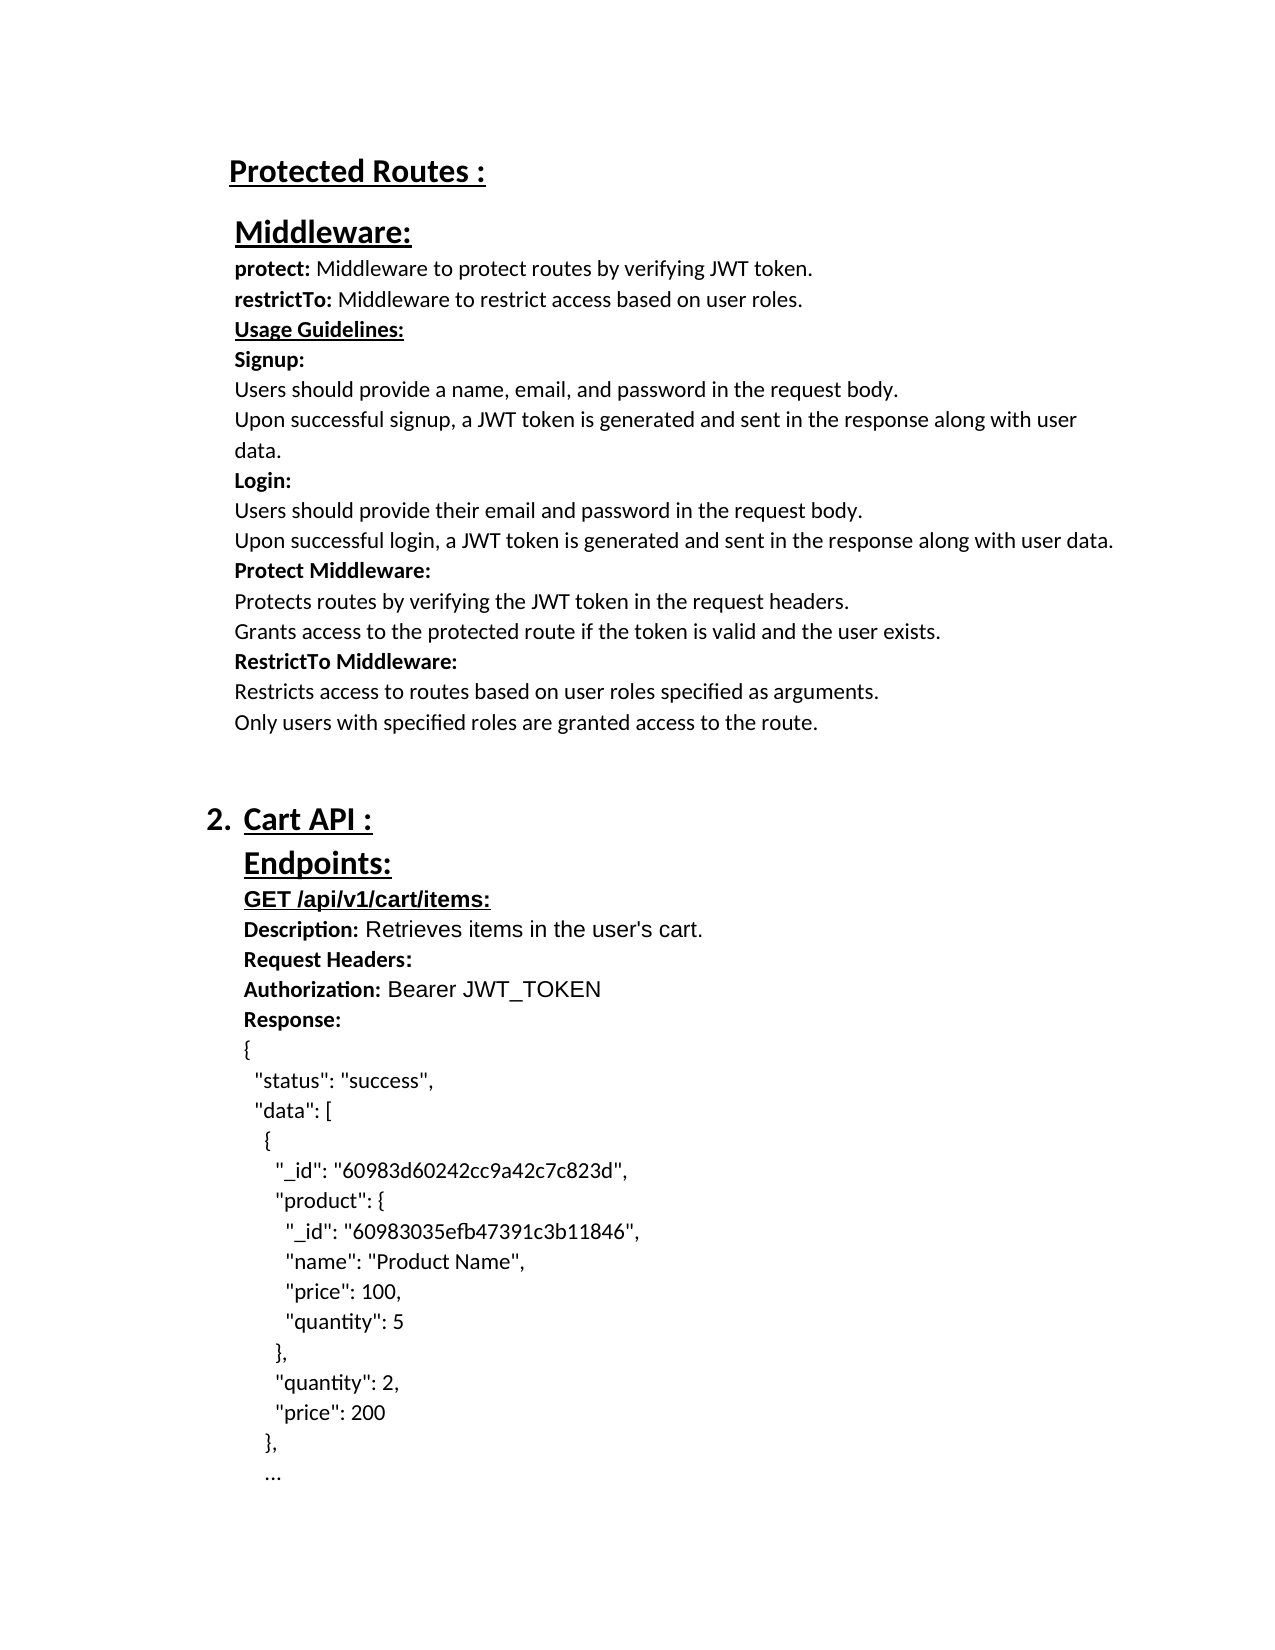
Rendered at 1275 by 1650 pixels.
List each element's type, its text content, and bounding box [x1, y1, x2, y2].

list Upon successful signup, a JWT token is generated and sent in the response along with user data. [234, 406, 1125, 464]
list "status": "success", [244, 1066, 1125, 1094]
list Signup: [234, 345, 1125, 373]
list Upon successful login, a JWT token is generated and sent in the response along with user data. [234, 526, 1125, 554]
list Response: [244, 1005, 1125, 1033]
list restrictTo: Middleware to restrict access based on user roles. [234, 285, 1125, 313]
text Protected Routes : [169, 150, 1125, 191]
list "_id": "60983035efb47391c3b11846", [244, 1217, 1125, 1245]
list Description: Retrieves items in the user's cart. [244, 915, 1125, 943]
list RestrictTo Middleware: [234, 647, 1125, 675]
list { [244, 1126, 1125, 1154]
list Cart API : [206, 798, 1125, 839]
list Middleware: [234, 211, 1125, 251]
list Endpoints: [244, 842, 1125, 883]
list Authorization: Bearer JWT_TOKEN [244, 975, 1125, 1003]
list Only users with specified roles are granted access to the route. [234, 708, 1125, 736]
list protect: Middleware to protect routes by verifying JWT token. [234, 254, 1125, 283]
list ... [244, 1458, 1125, 1486]
list "quantity": 5 [244, 1307, 1125, 1335]
list GET /api/v1/cart/items: [244, 886, 1125, 913]
list "_id": "60983d60242cc9a42c7c823d", [244, 1156, 1125, 1184]
list Usage Guidelines: [234, 315, 1125, 343]
list Grants access to the protected route if the token is valid and the user exists. [234, 617, 1125, 645]
list "data": [ [244, 1096, 1125, 1124]
list }, [244, 1338, 1125, 1366]
list "quantity": 2, [244, 1368, 1125, 1396]
list "name": "Product Name", [244, 1247, 1125, 1275]
list "product": { [244, 1187, 1125, 1214]
list { [244, 1036, 1125, 1063]
list "price": 100, [244, 1277, 1125, 1305]
list "price": 200 [244, 1398, 1125, 1426]
list Request Headers: [244, 945, 1125, 973]
list Protect Middleware: [234, 557, 1125, 585]
list Protects routes by verifying the JWT token in the request headers. [234, 587, 1125, 615]
list Users should provide a name, email, and password in the request body. [234, 375, 1125, 403]
list Restricts access to routes based on user roles specified as arguments. [234, 677, 1125, 706]
list Login: [234, 466, 1125, 494]
list Users should provide their email and password in the request body. [234, 496, 1125, 524]
list }, [244, 1428, 1125, 1456]
